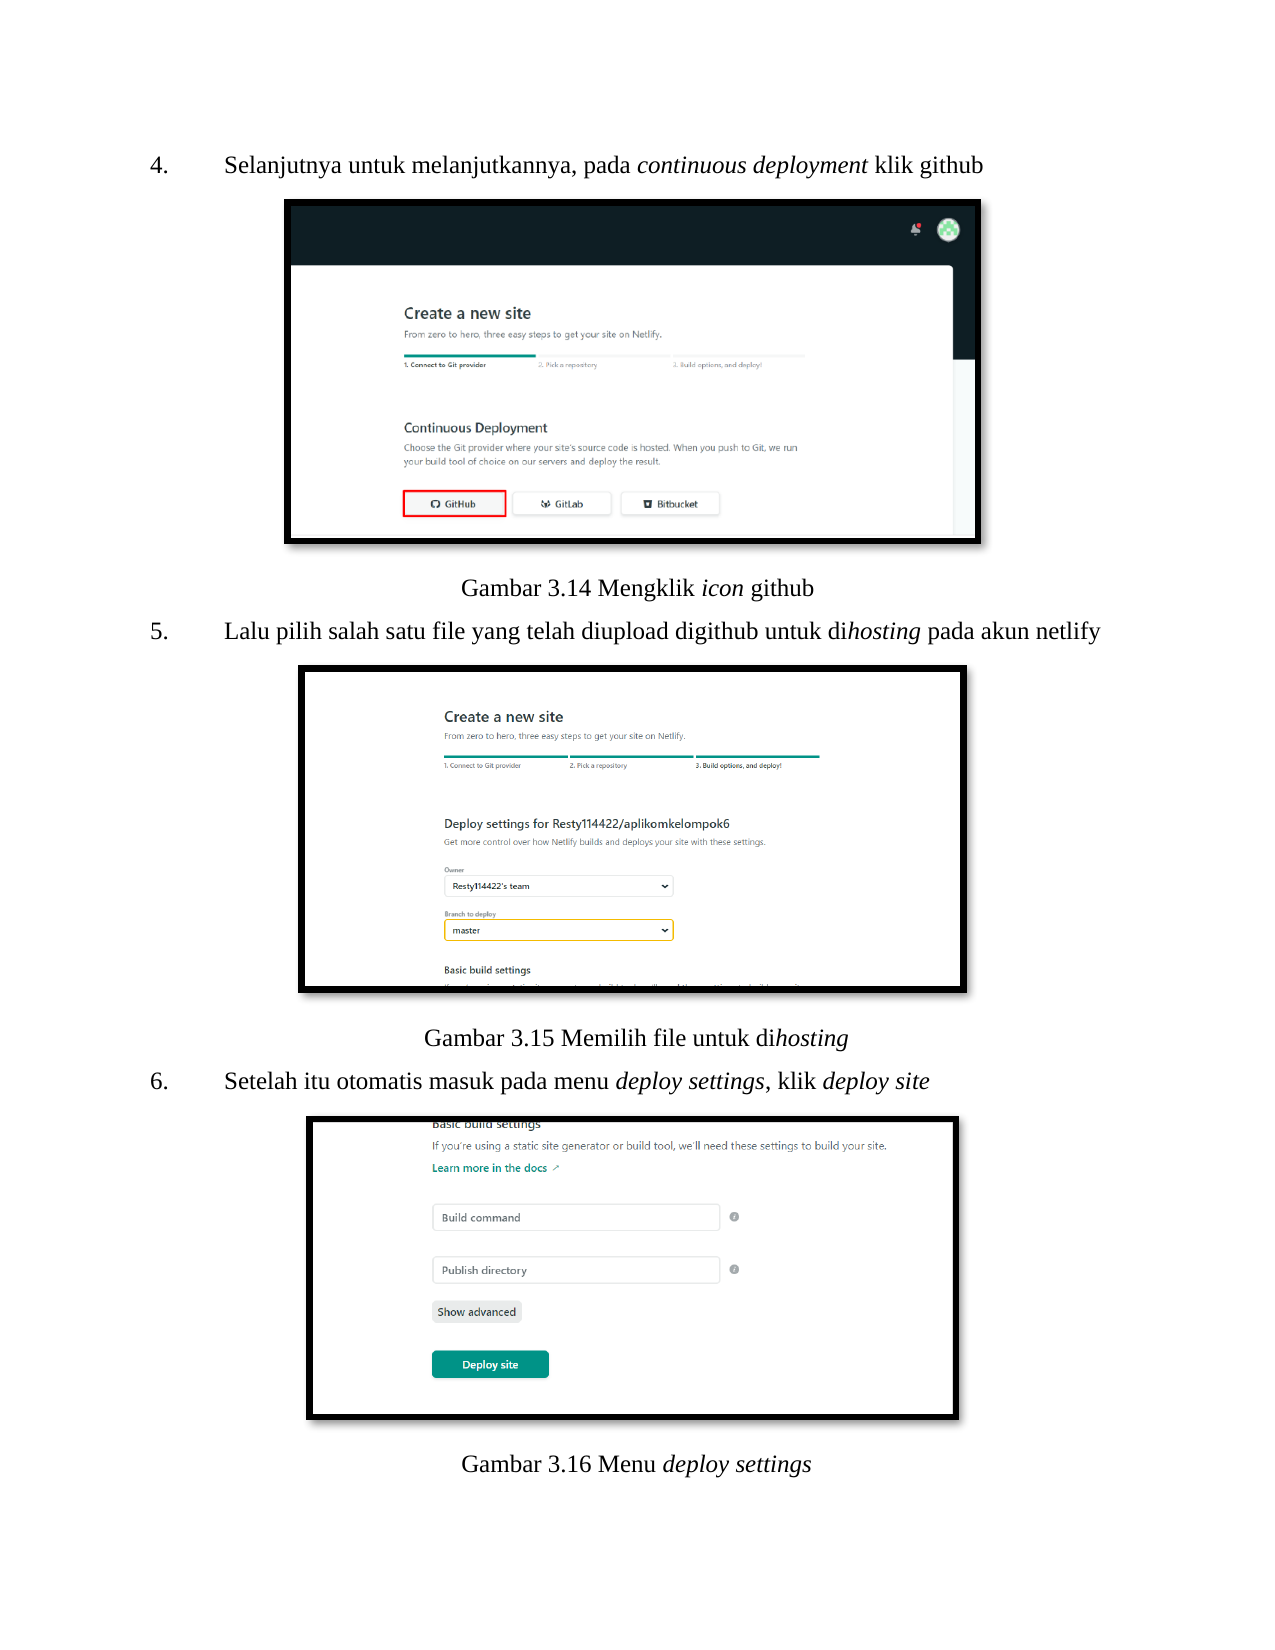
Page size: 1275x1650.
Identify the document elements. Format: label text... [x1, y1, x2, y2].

text Gambar 3.16 Menu deploy settings [150, 1449, 1125, 1477]
picture [313, 1122, 953, 1414]
list Selanjutnya untuk melanjutkannya, pada continuous deployment klik github [150, 150, 1125, 179]
text Gambar 3.15 Memilih file untuk dihosting [150, 1023, 1125, 1052]
text Gambar 3.14 Mengklik icon github [150, 573, 1125, 602]
list Setelah itu otomatis masuk pada menu deploy settings, klik deploy site [150, 1066, 1125, 1095]
picture [291, 206, 975, 538]
list Lalu pilih salah satu file yang telah diupload digithub untuk dihosting pada akun netlify [150, 616, 1125, 645]
picture [305, 672, 960, 986]
